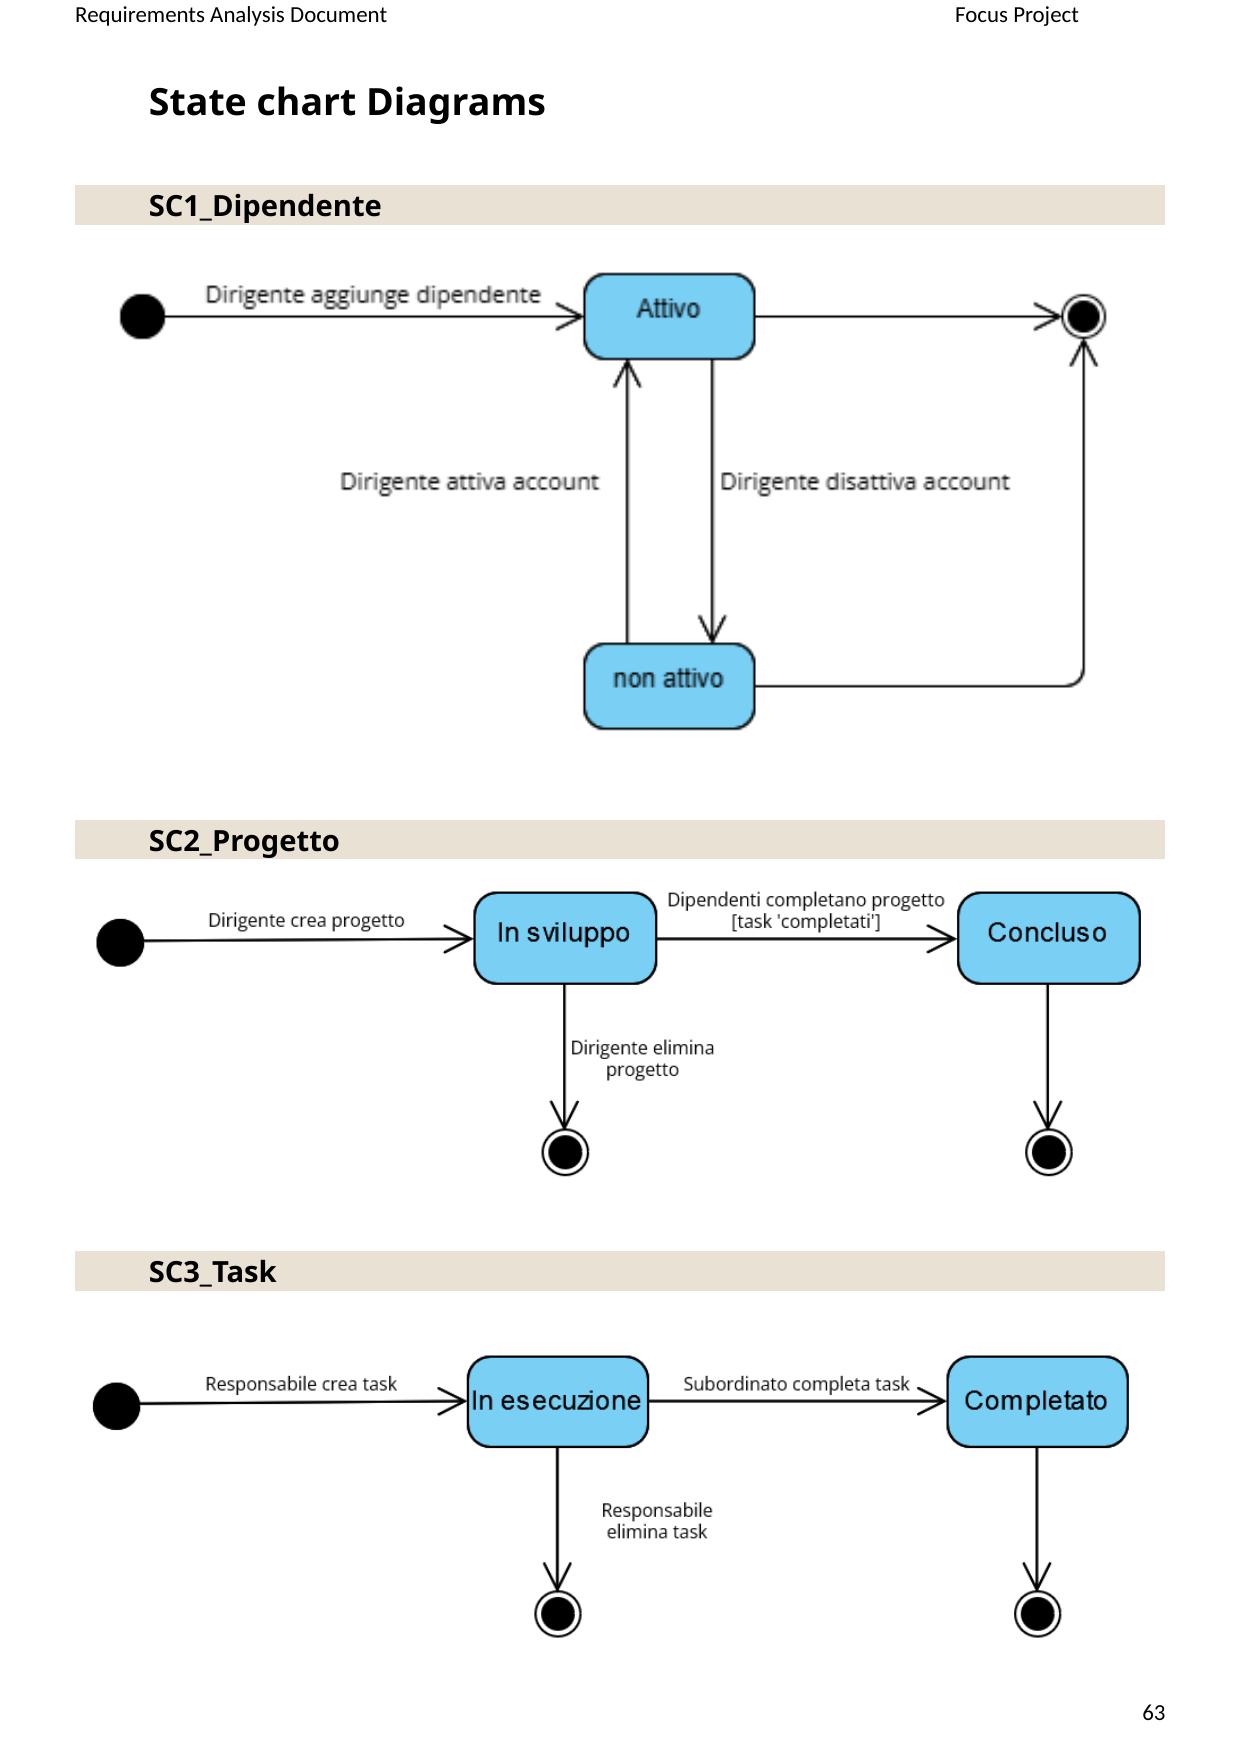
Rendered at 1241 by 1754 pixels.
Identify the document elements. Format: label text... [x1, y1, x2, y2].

picture [75, 228, 1154, 775]
text SC3_Task [75, 1251, 1165, 1291]
text SC2_Progetto [75, 820, 1165, 859]
text SC1_Dipendente [75, 185, 1165, 225]
text State chart Diagrams [75, 75, 1165, 126]
picture [75, 862, 1166, 1207]
picture [75, 1324, 1164, 1667]
